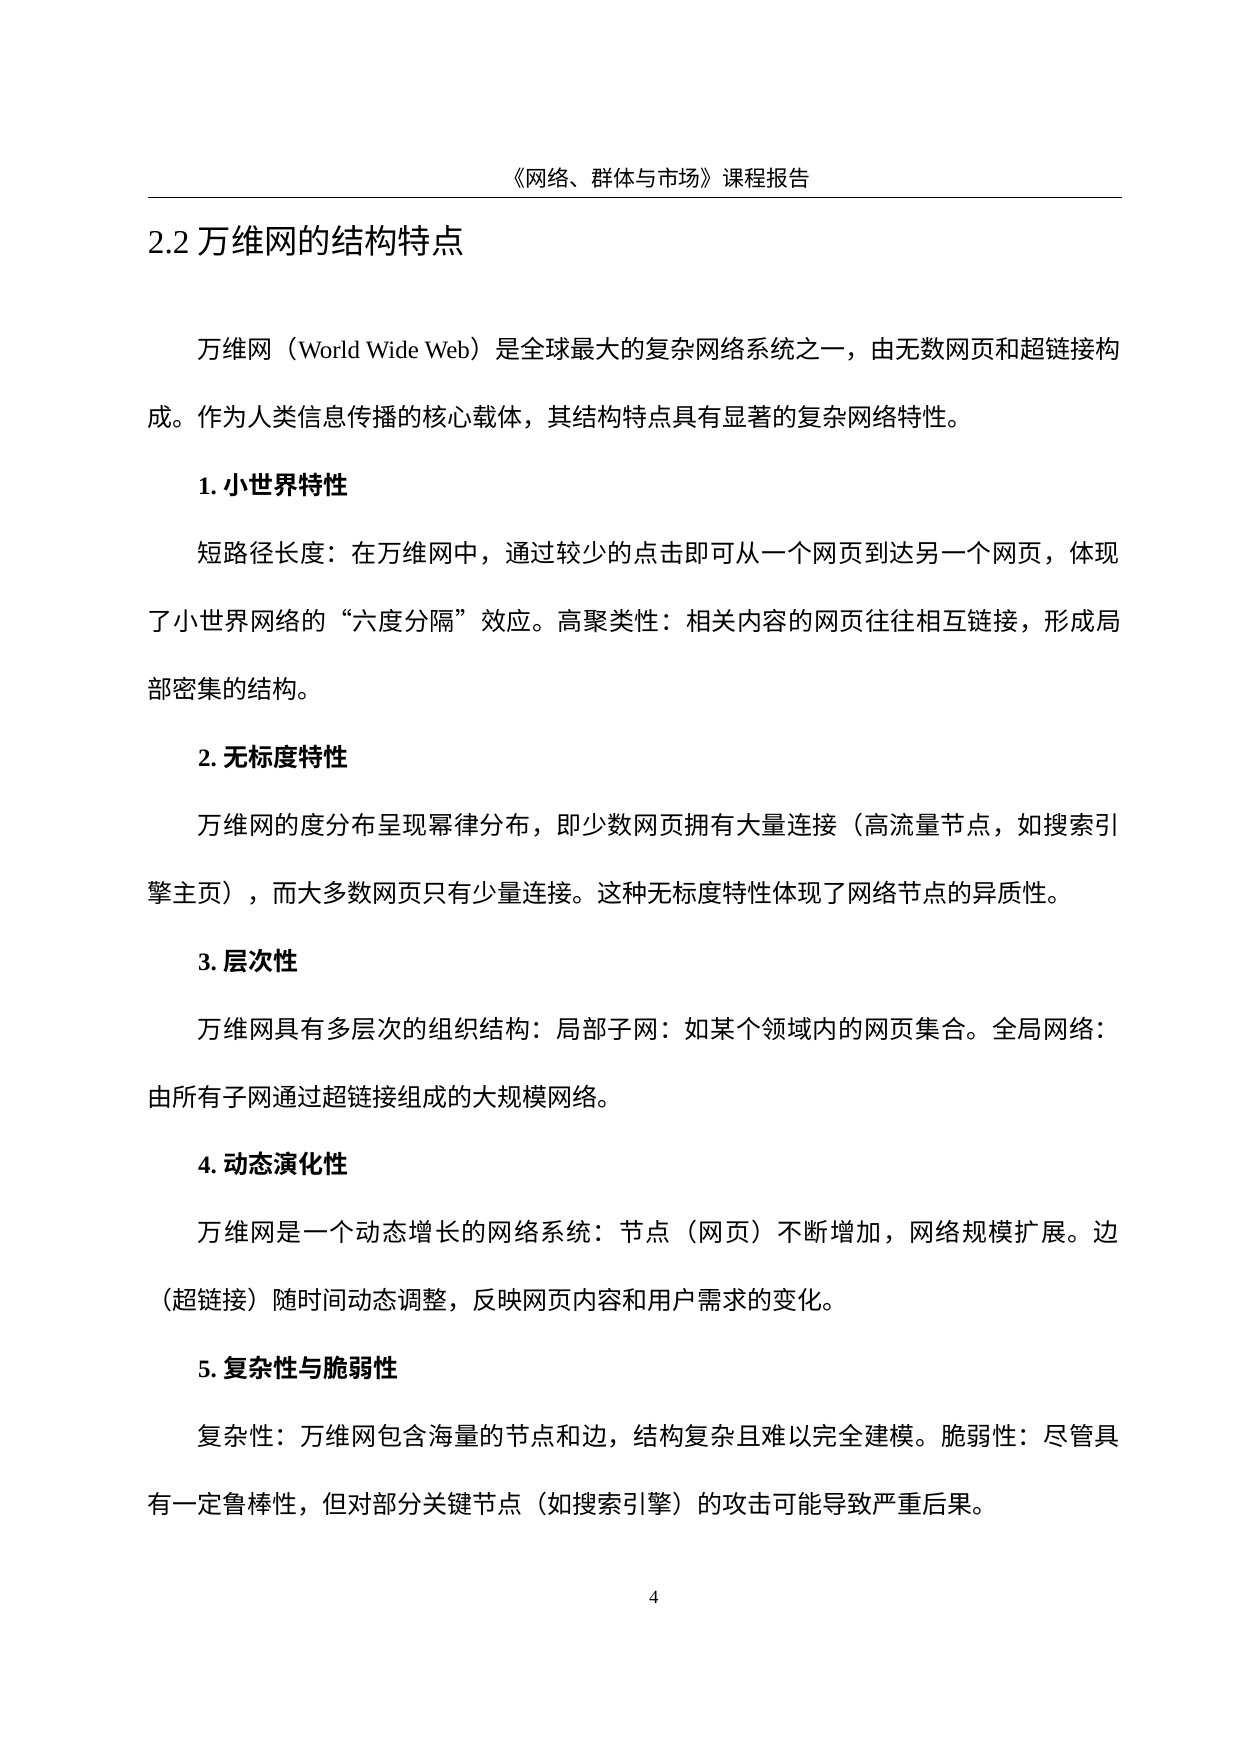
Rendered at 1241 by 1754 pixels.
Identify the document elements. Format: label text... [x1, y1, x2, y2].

text 2. 无标度特性 [148, 722, 1122, 789]
text 3. 层次性 [148, 925, 1122, 993]
text 复杂性：万维网包含海量的节点和边，结构复杂且难以完全建模。脆弱性：尽管具有一定鲁棒性，但对部分关键节点（如搜索引擎）的攻击可能导致严重后果。 [148, 1401, 1122, 1537]
text 5. 复杂性与脆弱性 [148, 1333, 1122, 1401]
text 万维网的度分布呈现幂律分布，即少数网页拥有大量连接（高流量节点，如搜索引擎主页），而大多数网页只有少量连接。这种无标度特性体现了网络节点的异质性。 [148, 789, 1122, 925]
text 万维网（World Wide Web）是全球最大的复杂网络系统之一，由无数网页和超链接构成。作为人类信息传播的核心载体，其结构特点具有显著的复杂网络特性。 [148, 314, 1122, 450]
text 短路径长度：在万维网中，通过较少的点击即可从一个网页到达另一个网页，体现了小世界网络的“六度分隔”效应。高聚类性：相关内容的网页往往相互链接，形成局部密集的结构。 [148, 518, 1122, 722]
text 1. 小世界特性 [148, 450, 1122, 518]
text 4. 动态演化性 [148, 1129, 1122, 1197]
subtitle 万维网的结构特点 [148, 205, 1122, 273]
text 万维网是一个动态增长的网络系统：节点（网页）不断增加，网络规模扩展。边（超链接）随时间动态调整，反映网页内容和用户需求的变化。 [148, 1197, 1122, 1333]
text 万维网具有多层次的组织结构：局部子网：如某个领域内的网页集合。全局网络：由所有子网通过超链接组成的大规模网络。 [148, 993, 1122, 1129]
